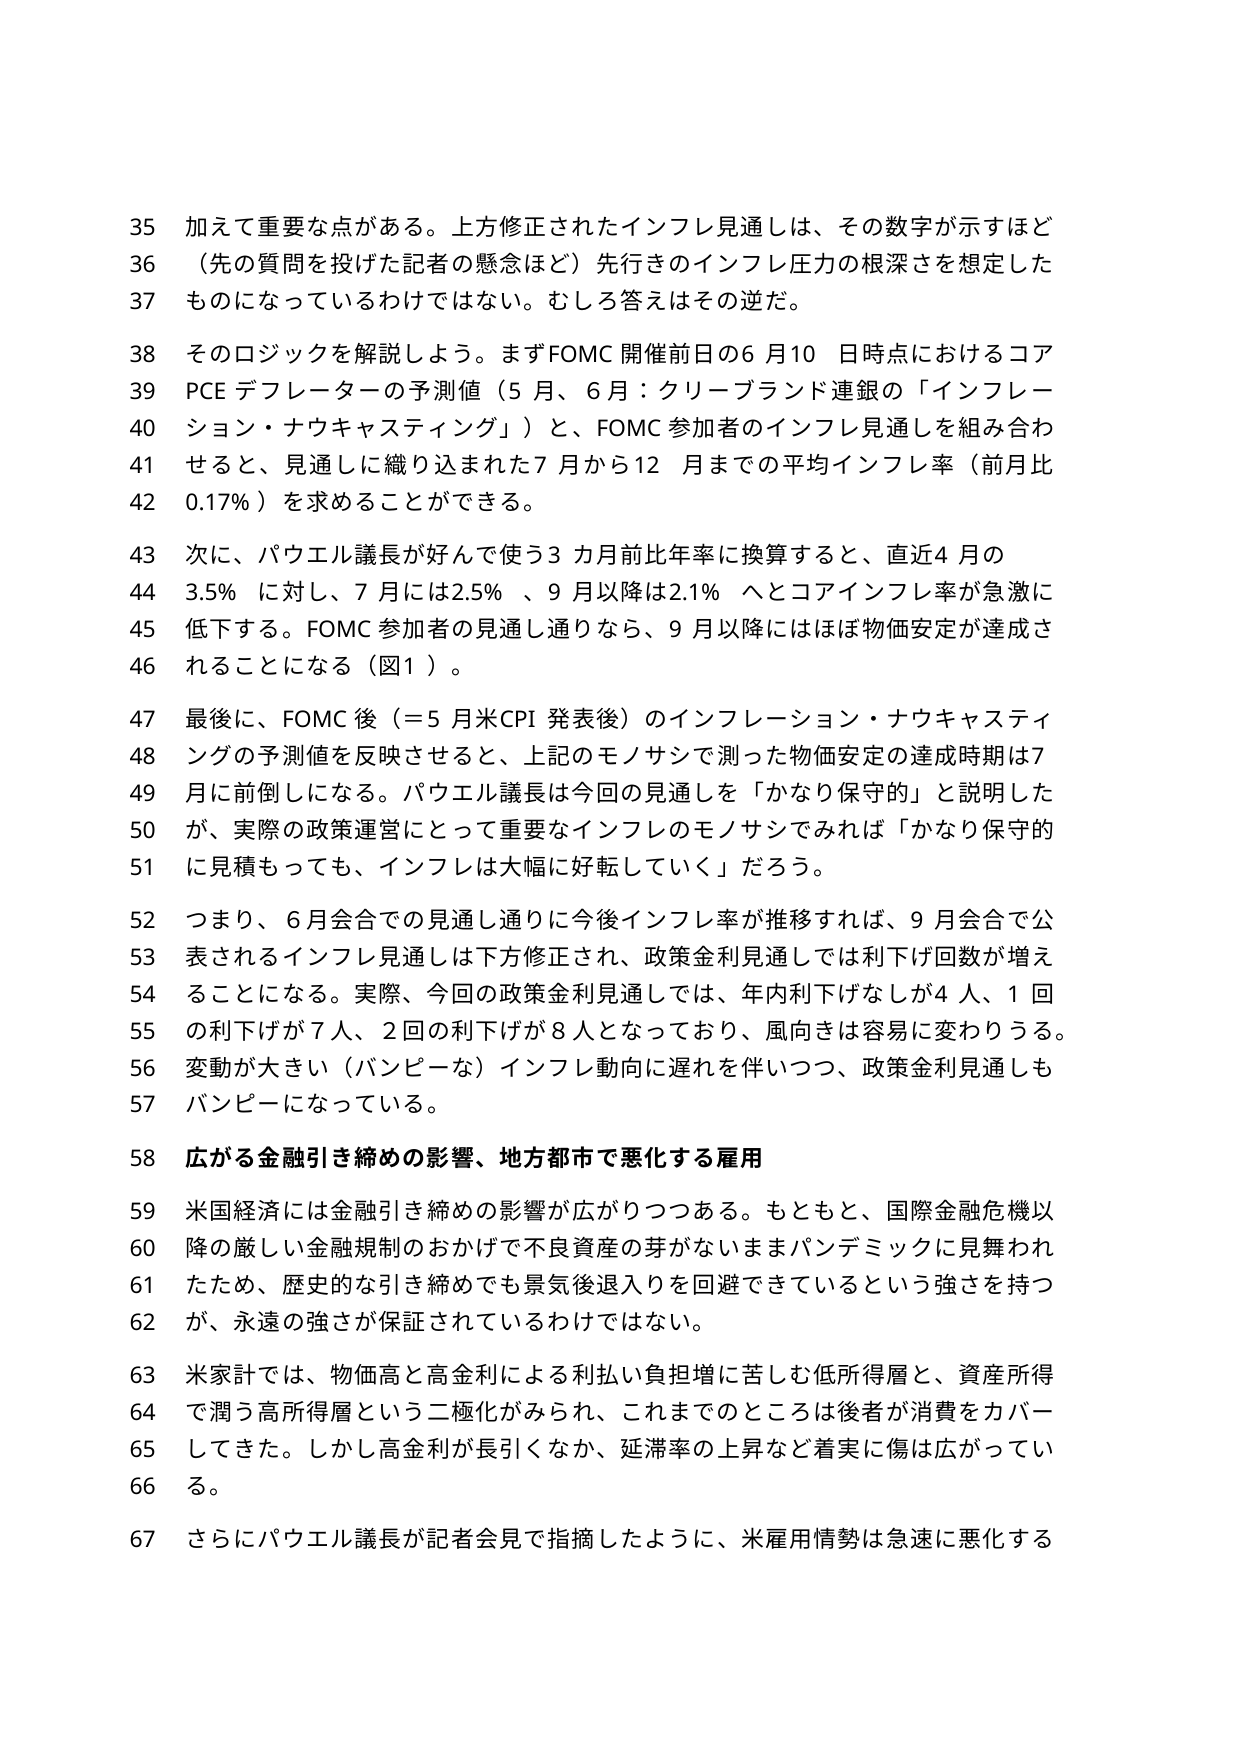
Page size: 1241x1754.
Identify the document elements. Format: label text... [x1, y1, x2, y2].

text つまり、６月会合での見通し通りに今後インフレ率が推移すれば、9月会合で公表されるインフレ見通しは下方修正され、政策金利見通しでは利下げ回数が増えることになる。実際、今回の政策金利見通しでは、年内利下げなしが4人、1回の利下げが７人、２回の利下げが８人となっており、風向きは容易に変わりうる。変動が大きい（バンピーな）インフレ動向に遅れを伴いつつ、政策金利見通しもバンピーになっている。 [185, 902, 1055, 1120]
text 米家計では、物価高と高金利による利払い負担増に苦しむ低所得層と、資産所得で潤う高所得層という二極化がみられ、これまでのところは後者が消費をカバーしてきた。しかし高金利が長引くなか、延滞率の上昇など着実に傷は広がっている。 [185, 1357, 1055, 1502]
text 最後に、FOMC後（＝5月米CPI発表後）のインフレーション・ナウキャスティングの予測値を反映させると、上記のモノサシで測った物価安定の達成時期は7月に前倒しになる。パウエル議長は今回の見通しを「かなり保守的」と説明したが、実際の政策運営にとって重要なインフレのモノサシでみれば「かなり保守的に見積もっても、インフレは大幅に好転していく」だろう。 [185, 701, 1055, 882]
text 広がる金融引き締めの影響、地方都市で悪化する雇用 [185, 1139, 1055, 1173]
text 加えて重要な点がある。上方修正されたインフレ見通しは、その数字が示すほど（先の質問を投げた記者の懸念ほど）先行きのインフレ圧力の根深さを想定したものになっているわけではない。むしろ答えはその逆だ。 [185, 208, 1055, 316]
text そのロジックを解説しよう。まずFOMC開催前日の6月10日時点におけるコアPCEデフレーターの予測値（5月、６月：クリーブランド連銀の「インフレーション・ナウキャスティング」）と、FOMC参加者のインフレ見通しを組み合わせると、見通しに織り込まれた7月から12月までの平均インフレ率（前月比0.17%）を求めることができる。 [185, 336, 1055, 517]
text 米国経済には金融引き締めの影響が広がりつつある。もともと、国際金融危機以降の厳しい金融規制のおかげで不良資産の芽がないままパンデミックに見舞われたため、歴史的な引き締めでも景気後退入りを回避できているという強さを持つが、永遠の強さが保証されているわけではない。 [185, 1193, 1055, 1338]
text 次に、パウエル議長が好んで使う3カ月前比年率に換算すると、直近4月の3.5%に対し、7月には2.5%、9月以降は2.1%へとコアインフレ率が急激に低下する。FOMC参加者の見通し通りなら、9月以降にはほぼ物価安定が達成されることになる（図1）。 [185, 537, 1055, 681]
